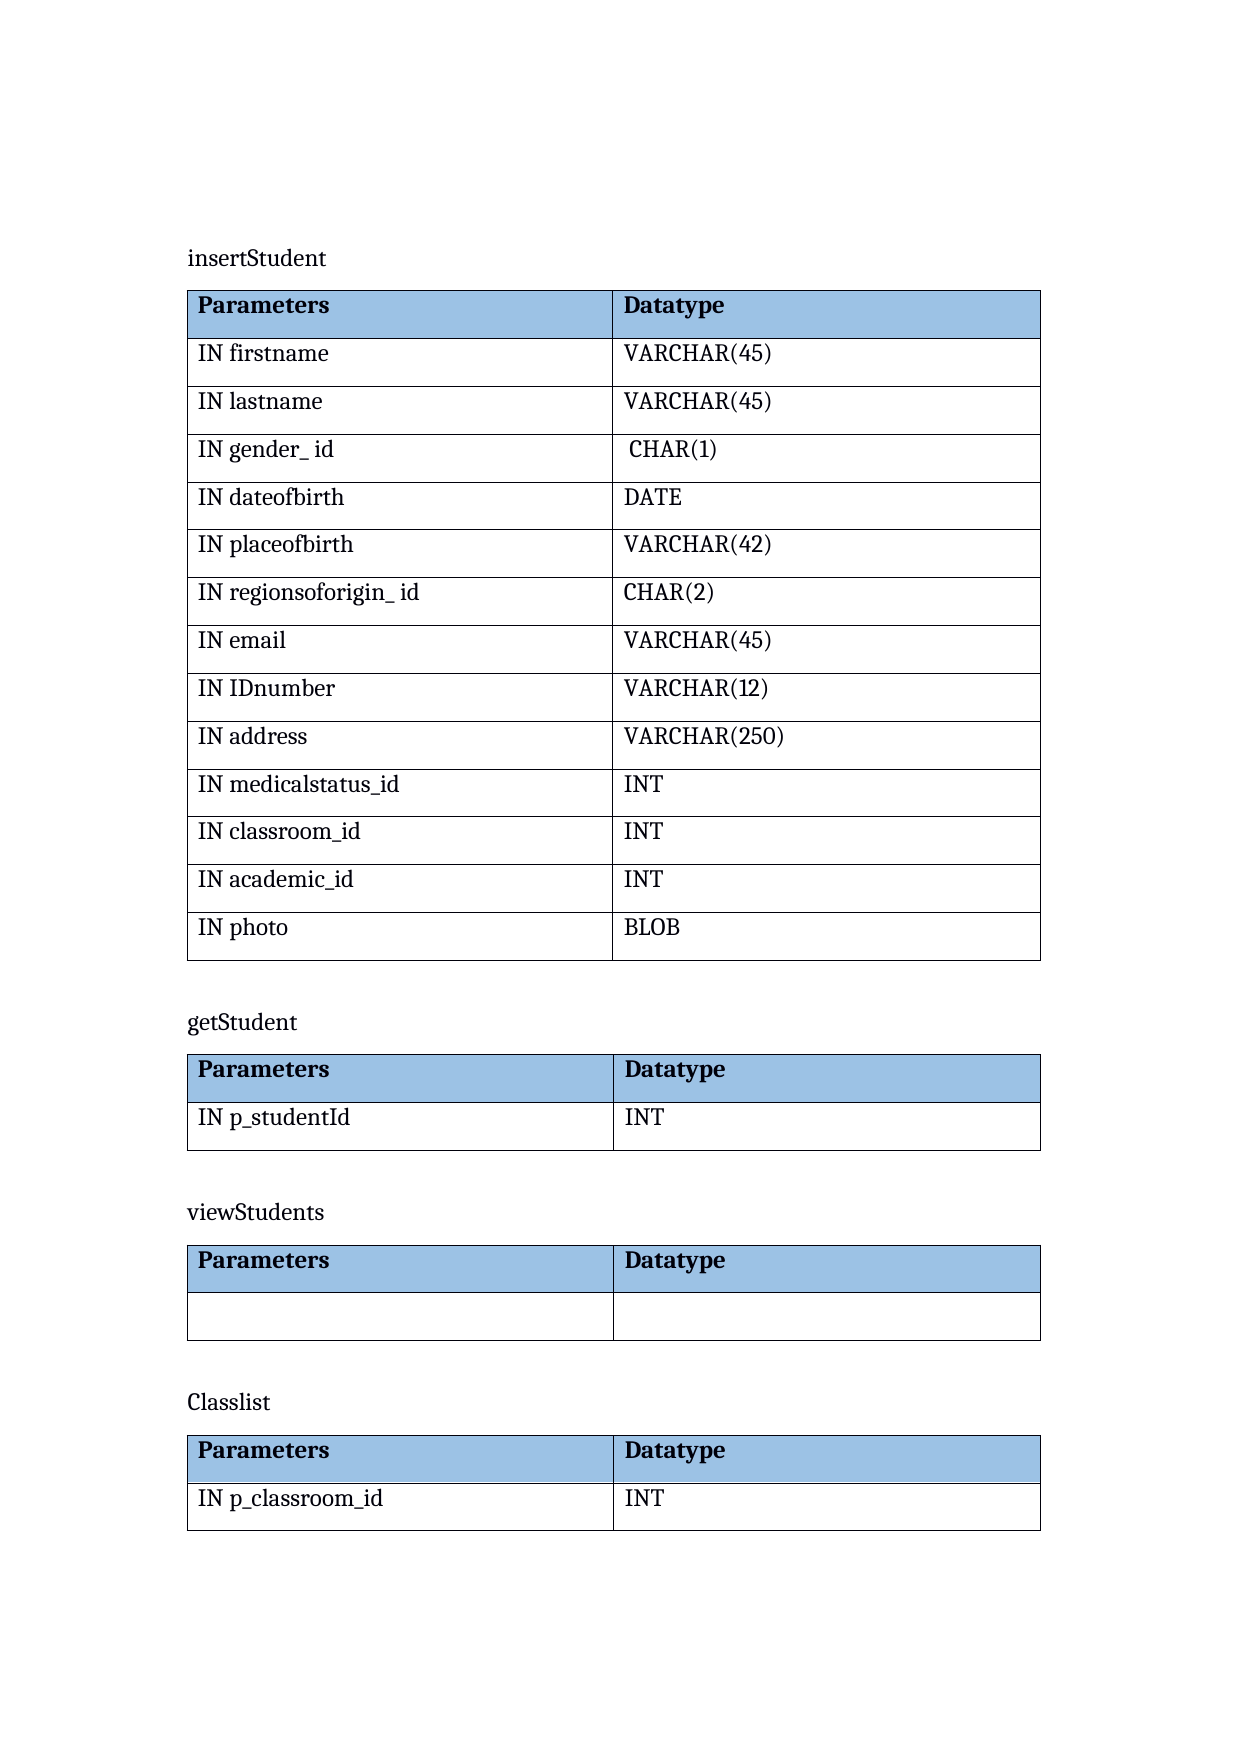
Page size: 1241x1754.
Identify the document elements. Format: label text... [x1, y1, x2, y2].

text getStudent [187, 1007, 1053, 1036]
table_header Datatype [614, 1055, 1040, 1102]
table_cell [614, 1293, 1040, 1340]
table_header Datatype [613, 291, 1040, 338]
table_header Datatype [614, 1436, 1040, 1482]
table_header Parameters [188, 1436, 613, 1482]
table_cell IN firstname [188, 339, 612, 386]
table_header Datatype [614, 1246, 1040, 1292]
table_cell VARCHAR(45) [613, 339, 1040, 386]
text insertStudent [187, 243, 1053, 272]
table_cell IN medicalstatus_id [188, 770, 612, 816]
table_cell [188, 1293, 613, 1340]
table_cell IN classroom_id [188, 817, 612, 864]
text Classlist [187, 1388, 1053, 1417]
table_cell INT [614, 1103, 1040, 1150]
table_cell IN placeofbirth [188, 530, 612, 577]
table_header Parameters [188, 1246, 613, 1292]
table_cell IN gender_ id [188, 435, 612, 482]
text viewStudents [187, 1198, 1053, 1226]
table_cell VARCHAR(45) [613, 387, 1040, 434]
table_cell IN address [188, 722, 612, 768]
table_cell CHAR(1) [613, 435, 1040, 482]
table_cell INT [613, 817, 1040, 864]
table_cell INT [613, 770, 1040, 816]
table_cell VARCHAR(250) [613, 722, 1040, 768]
table_cell IN email [188, 626, 612, 673]
table_cell IN lastname [188, 387, 612, 434]
table_cell VARCHAR(12) [613, 674, 1040, 721]
table_cell IN academic_id [188, 865, 612, 912]
table_cell IN regionsoforigin_ id [188, 578, 612, 625]
table_cell IN p_classroom_id [188, 1484, 613, 1530]
table_cell INT [614, 1484, 1040, 1530]
table_cell VARCHAR(42) [613, 530, 1040, 577]
table_cell VARCHAR(45) [613, 626, 1040, 673]
table_cell IN photo [188, 913, 612, 960]
table_header Parameters [188, 1055, 613, 1102]
table_cell BLOB [613, 913, 1040, 960]
table_cell IN IDnumber [188, 674, 612, 721]
table_cell IN p_studentId [188, 1103, 613, 1150]
table_cell CHAR(2) [613, 578, 1040, 625]
table_cell DATE [613, 483, 1040, 529]
table_cell INT [613, 865, 1040, 912]
table_cell IN dateofbirth [188, 483, 612, 529]
table_header Parameters [188, 291, 612, 338]
